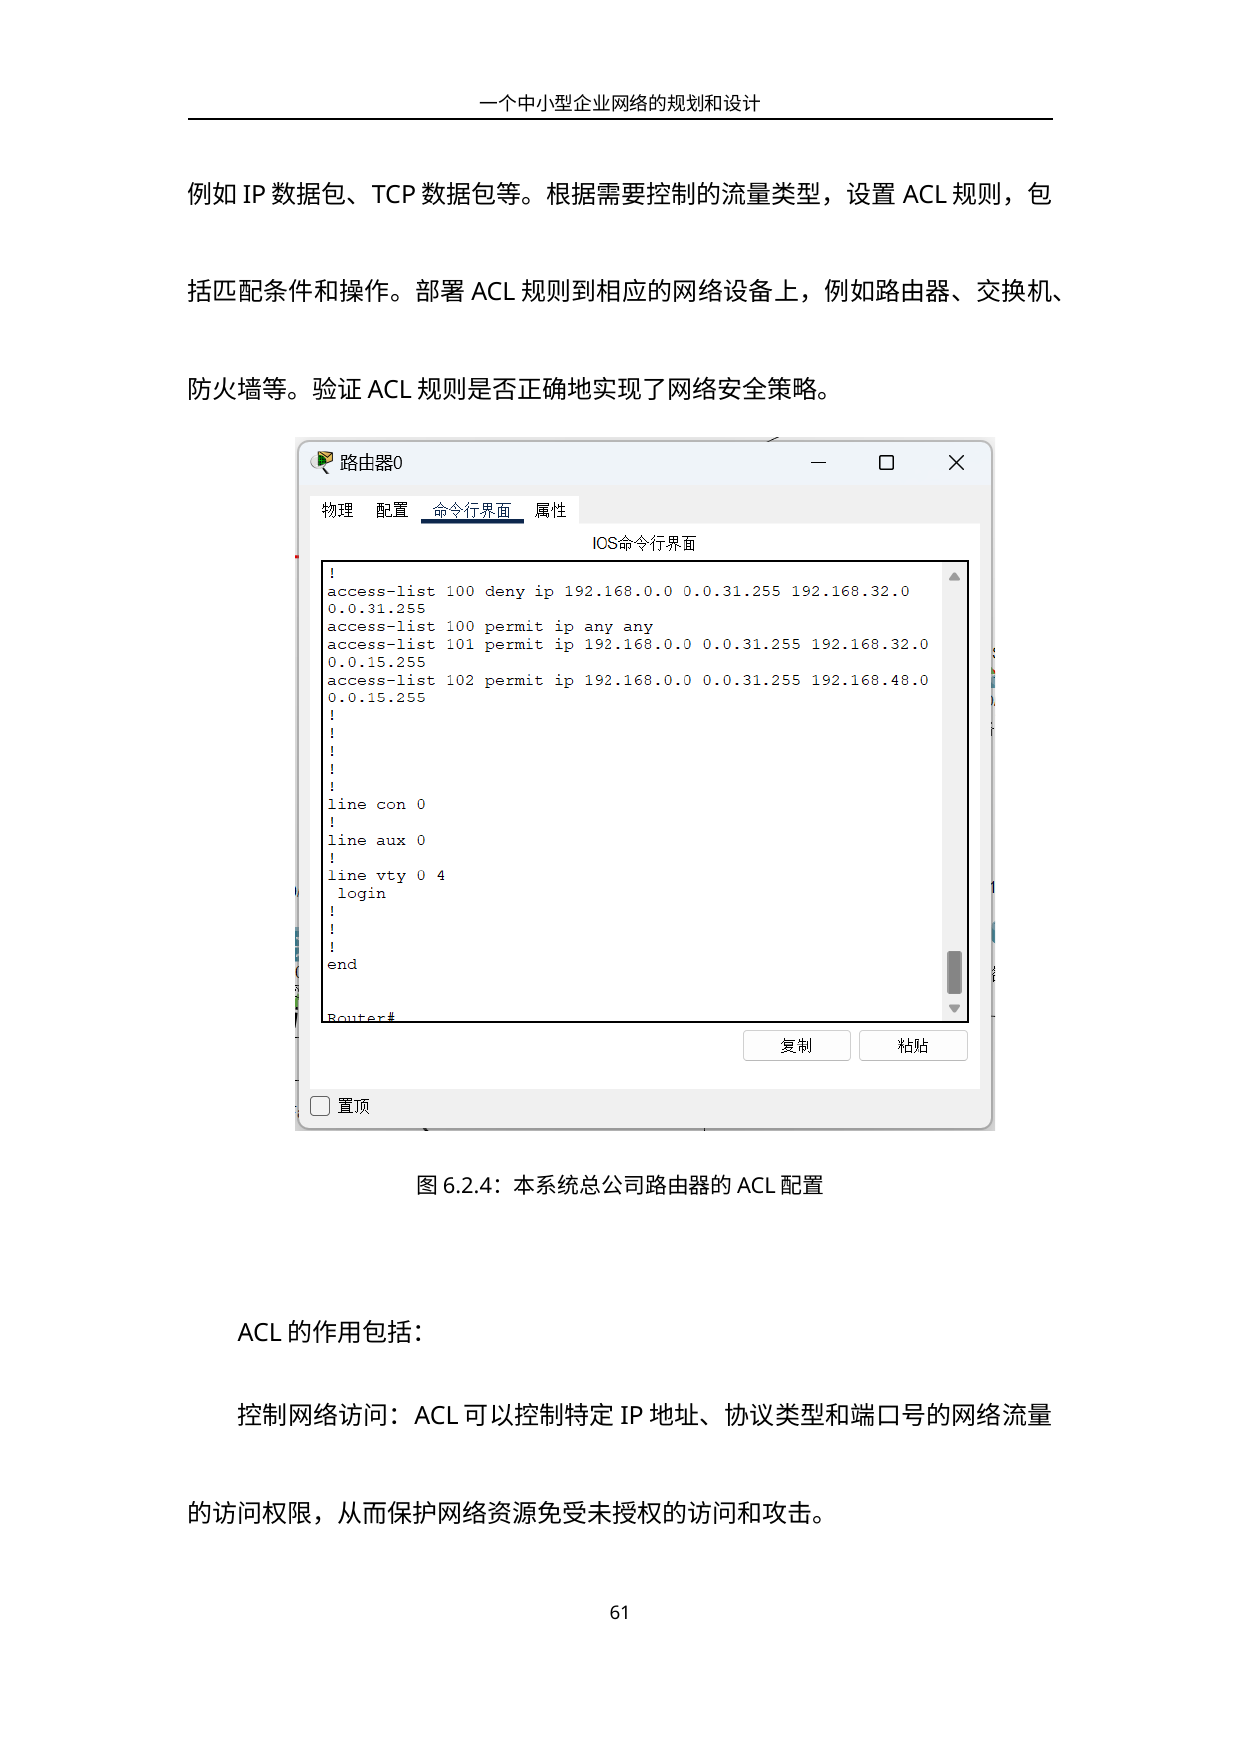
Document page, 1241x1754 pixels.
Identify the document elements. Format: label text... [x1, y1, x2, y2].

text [187, 160, 1053, 420]
text 图6.2.4：本系统总公司路由器的ACL配置 [187, 1168, 1053, 1200]
picture [295, 437, 996, 1131]
text ACL的作用包括： [187, 1298, 1053, 1363]
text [187, 1381, 1053, 1544]
